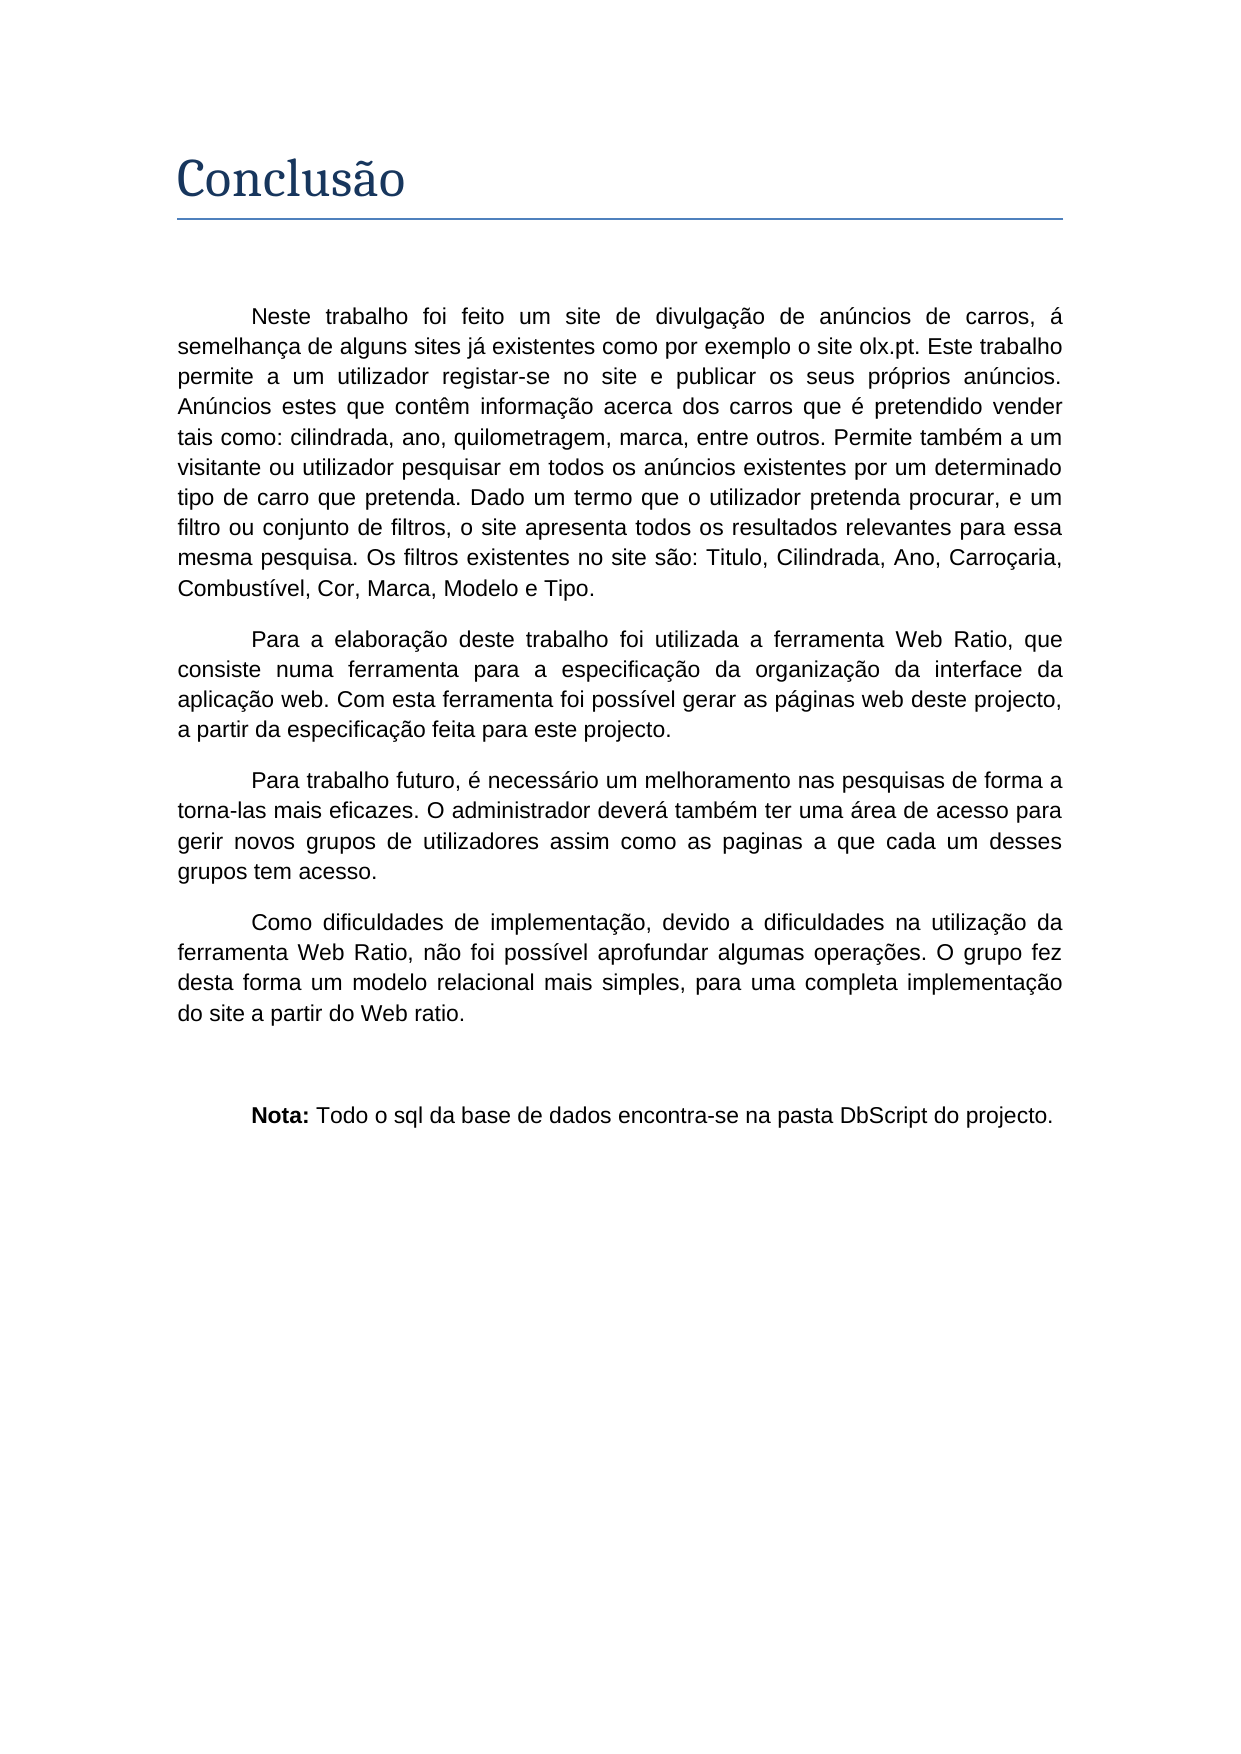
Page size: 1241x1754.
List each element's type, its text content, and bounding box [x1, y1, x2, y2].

text Neste trabalho foi feito um site de divulgação de anúncios de carros, á semelhança de alguns sites já existentes como por exemplo o site olx.pt. Este trabalho permite a um utilizador registar-se no site e publicar os seus próprios anúncios. Anúncios estes que contêm informação acerca dos carros que é pretendido vender tais como: cilindrada, ano, quilometragem, marca, entre outros. Permite também a um visitante ou utilizador pesquisar em todos os anúncios existentes por um determinado tipo de carro que pretenda. Dado um termo que o utilizador pretenda procurar, e um filtro ou conjunto de filtros, o site apresenta todos os resultados relevantes para essa mesma pesquisa. Os filtros existentes no site são: Titulo, Cilindrada, Ano, Carroçaria, Combustível, Cor, Marca, Modelo e Tipo. [177, 303, 1063, 601]
text Nota: Todo o sql da base de dados encontra-se na pasta DbScript do projecto. [177, 1102, 1063, 1128]
text Como dificuldades de implementação, devido a dificuldades na utilização da ferramenta Web Ratio, não foi possível aprofundar algumas operações. O grupo fez desta forma um modelo relacional mais simples, para uma completa implementação do site a partir do Web ratio. [177, 909, 1063, 1026]
text Para a elaboração deste trabalho foi utilizada a ferramenta Web Ratio, que consiste numa ferramenta para a especificação da organização da interface da aplicação web. Com esta ferramenta foi possível gerar as páginas web deste projecto, a partir da especificação feita para este projecto. [177, 626, 1063, 742]
text Para trabalho futuro, é necessário um melhoramento nas pesquisas de forma a torna-las mais eficazes. O administrador deverá também ter uma área de acesso para gerir novos grupos de utilizadores assim como as paginas a que cada um desses grupos tem acesso. [177, 767, 1063, 884]
title Conclusão [177, 148, 1063, 218]
